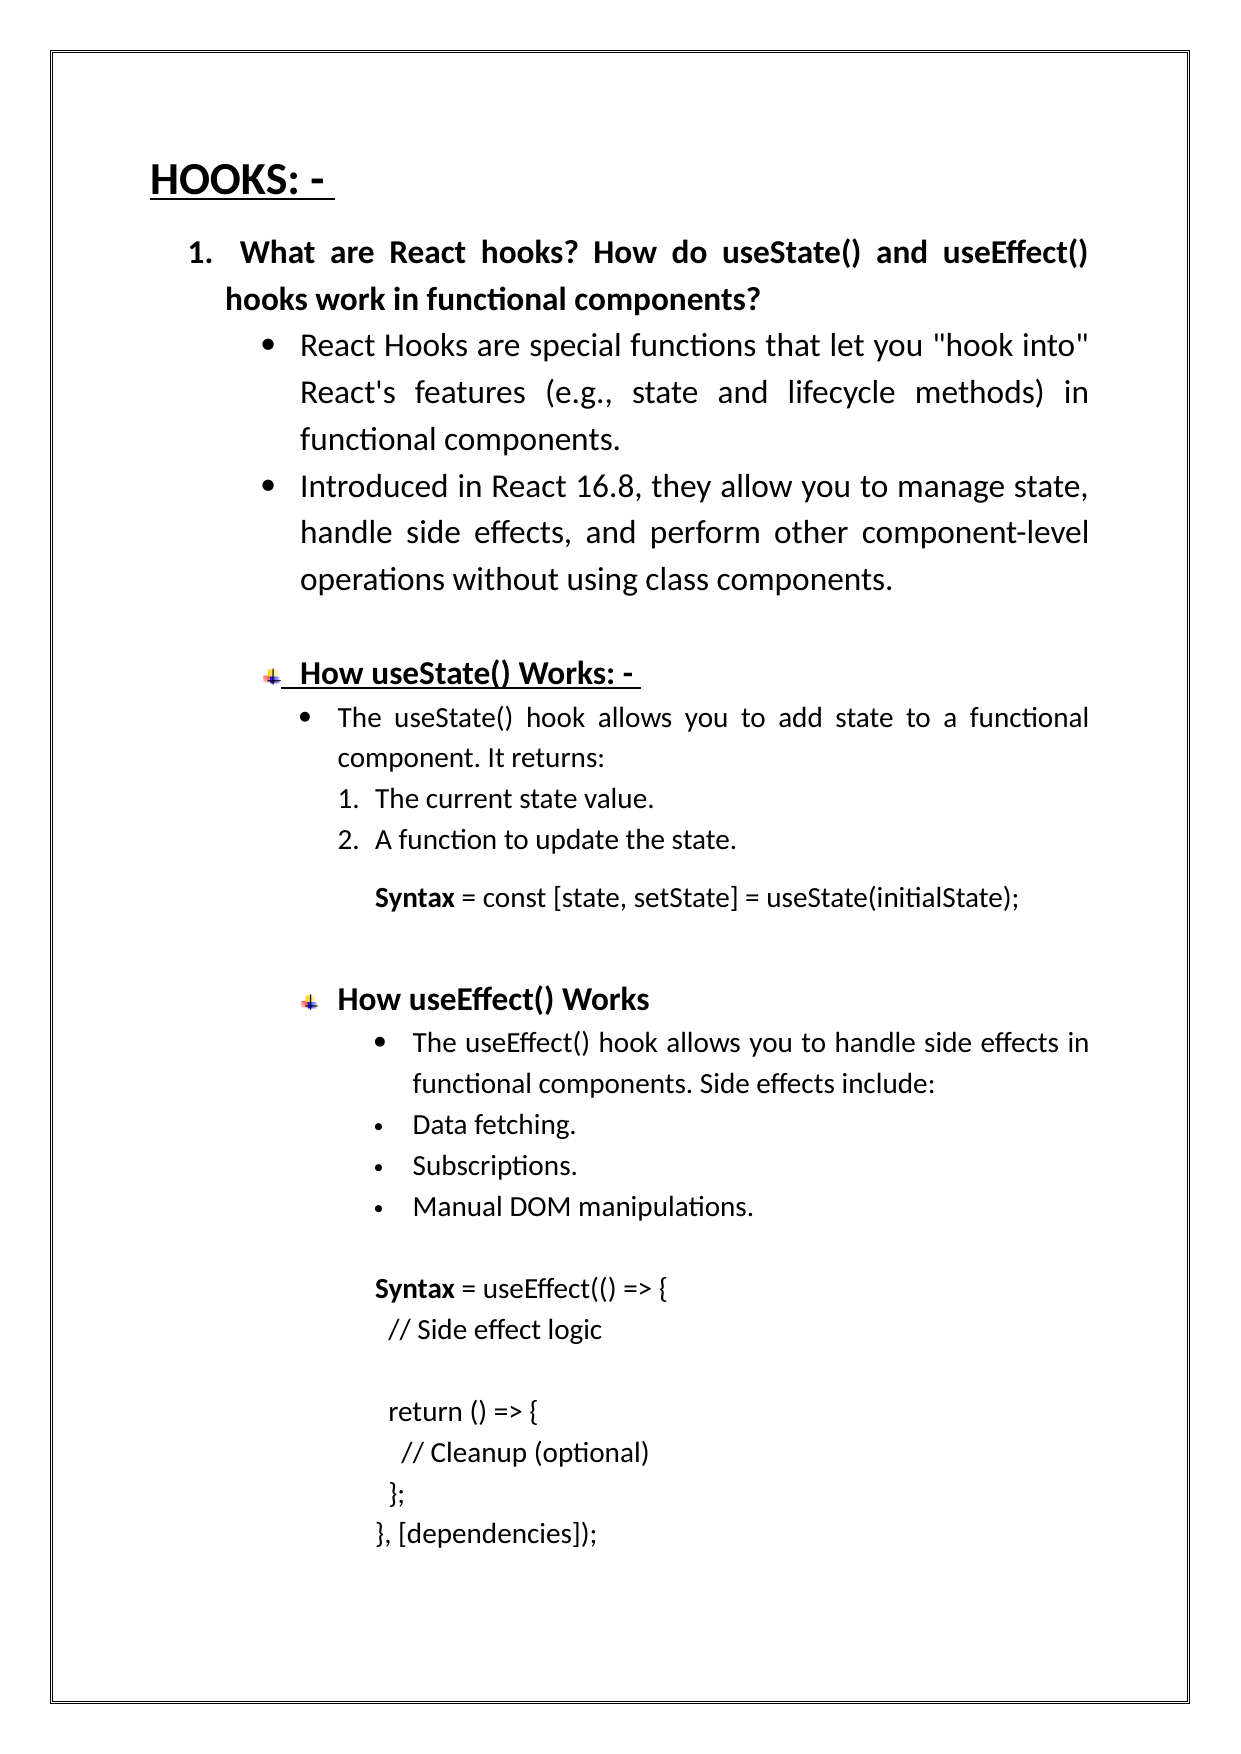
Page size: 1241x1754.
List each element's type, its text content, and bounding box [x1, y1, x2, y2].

text Syntax = const [state, setState] = useState(initialState); [375, 879, 1090, 915]
list Subscriptions. [375, 1147, 1090, 1183]
list Data fetching. [375, 1106, 1090, 1142]
list The current state value. [337, 781, 1090, 816]
list }, [dependencies]); [375, 1516, 1090, 1551]
list How useState() Works: - [262, 652, 1090, 693]
picture [301, 993, 318, 1010]
list Introduced in React 16.8, they allow you to manage state, handle side effects, and perform other component-level operations without using class components. [262, 465, 1090, 599]
list return () => { [375, 1393, 1090, 1428]
list }; [375, 1475, 1090, 1510]
text HOOKS: - [150, 150, 1090, 206]
list React Hooks are special functions that let you "hook into" React's features (e.g., state and lifecycle methods) in functional components. [262, 324, 1090, 459]
list How useEffect() Works [300, 978, 1090, 1018]
list // Cleanup (optional) [375, 1434, 1090, 1469]
list Syntax = useEffect(() => { [375, 1270, 1090, 1306]
list The useState() hook allows you to add state to a functional component. It returns: [300, 699, 1090, 775]
picture [263, 667, 281, 685]
list A function to update the state. [337, 821, 1090, 857]
list // Side effect logic [375, 1311, 1090, 1347]
list What are React hooks? How do useState() and useEffect() hooks work in functional components? [187, 231, 1090, 318]
list Manual DOM manipulations. [375, 1188, 1090, 1224]
list The useEffect() hook allows you to handle side effects in functional components. Side effects include: [375, 1024, 1090, 1101]
